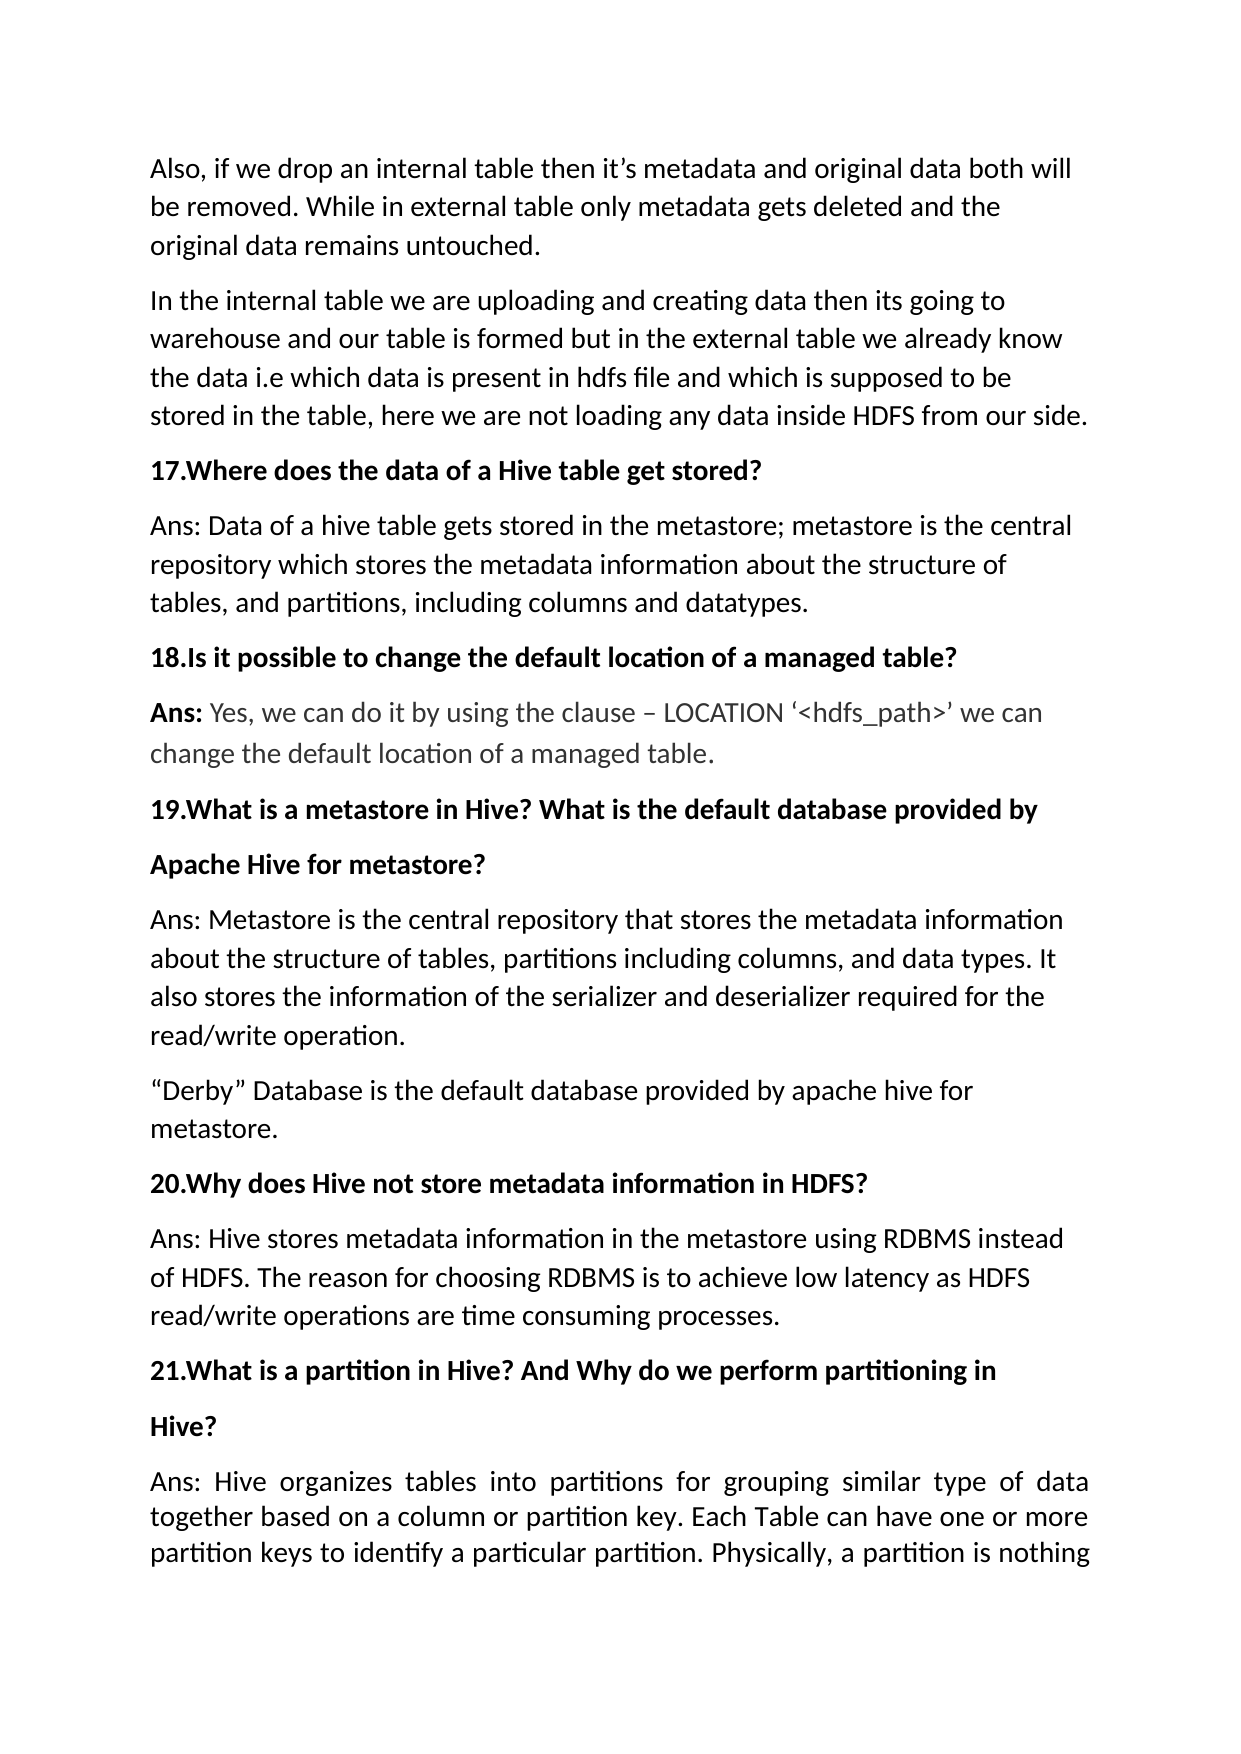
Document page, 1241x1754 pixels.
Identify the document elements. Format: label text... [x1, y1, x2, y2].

text Apache Hive for metastore? [150, 846, 1090, 882]
text 17.Where does the data of a Hive table get stored? [150, 452, 1090, 488]
text Hive? [150, 1408, 1090, 1443]
text “Derby” Database is the default database provided by apache hive for metastore. [150, 1072, 1090, 1146]
text Ans: Data of a hive table gets stored in the metastore; metastore is the central repository which stores the metadata information about the structure of tables, and partitions, including columns and datatypes. [150, 507, 1090, 620]
text Ans: Metastore is the central repository that stores the metadata information about the structure of tables, partitions including columns, and data types. It also stores the information of the serializer and deserializer required for the read/write operation. [150, 901, 1090, 1052]
text In the internal table we are uploading and creating data then its going to warehouse and our table is formed but in the external table we already know the data i.e which data is present in hdfs file and which is supposed to be stored in the table, here we are not loading any data inside HDFS from our side. [150, 282, 1090, 433]
text 20.Why does Hive not store metadata information in HDFS? [150, 1165, 1090, 1201]
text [150, 1463, 1090, 1569]
text 19.What is a metastore in Hive? What is the default database provided by [150, 791, 1090, 827]
text Ans: Yes, we can do it by using the clause – LOCATION ‘<hdfs_path>’ we can change the default location of a managed table. [150, 694, 1090, 772]
text Also, if we drop an internal table then it’s metadata and original data both will be removed. While in external table only metadata gets deleted and the original data remains untouched. [150, 150, 1090, 262]
text 21.What is a partition in Hive? And Why do we perform partitioning in [150, 1352, 1090, 1388]
text Ans: Hive stores metadata information in the metastore using RDBMS instead of HDFS. The reason for choosing RDBMS is to achieve low latency as HDFS read/write operations are time consuming processes. [150, 1221, 1090, 1333]
text 18.Is it possible to change the default location of a managed table? [150, 639, 1090, 675]
